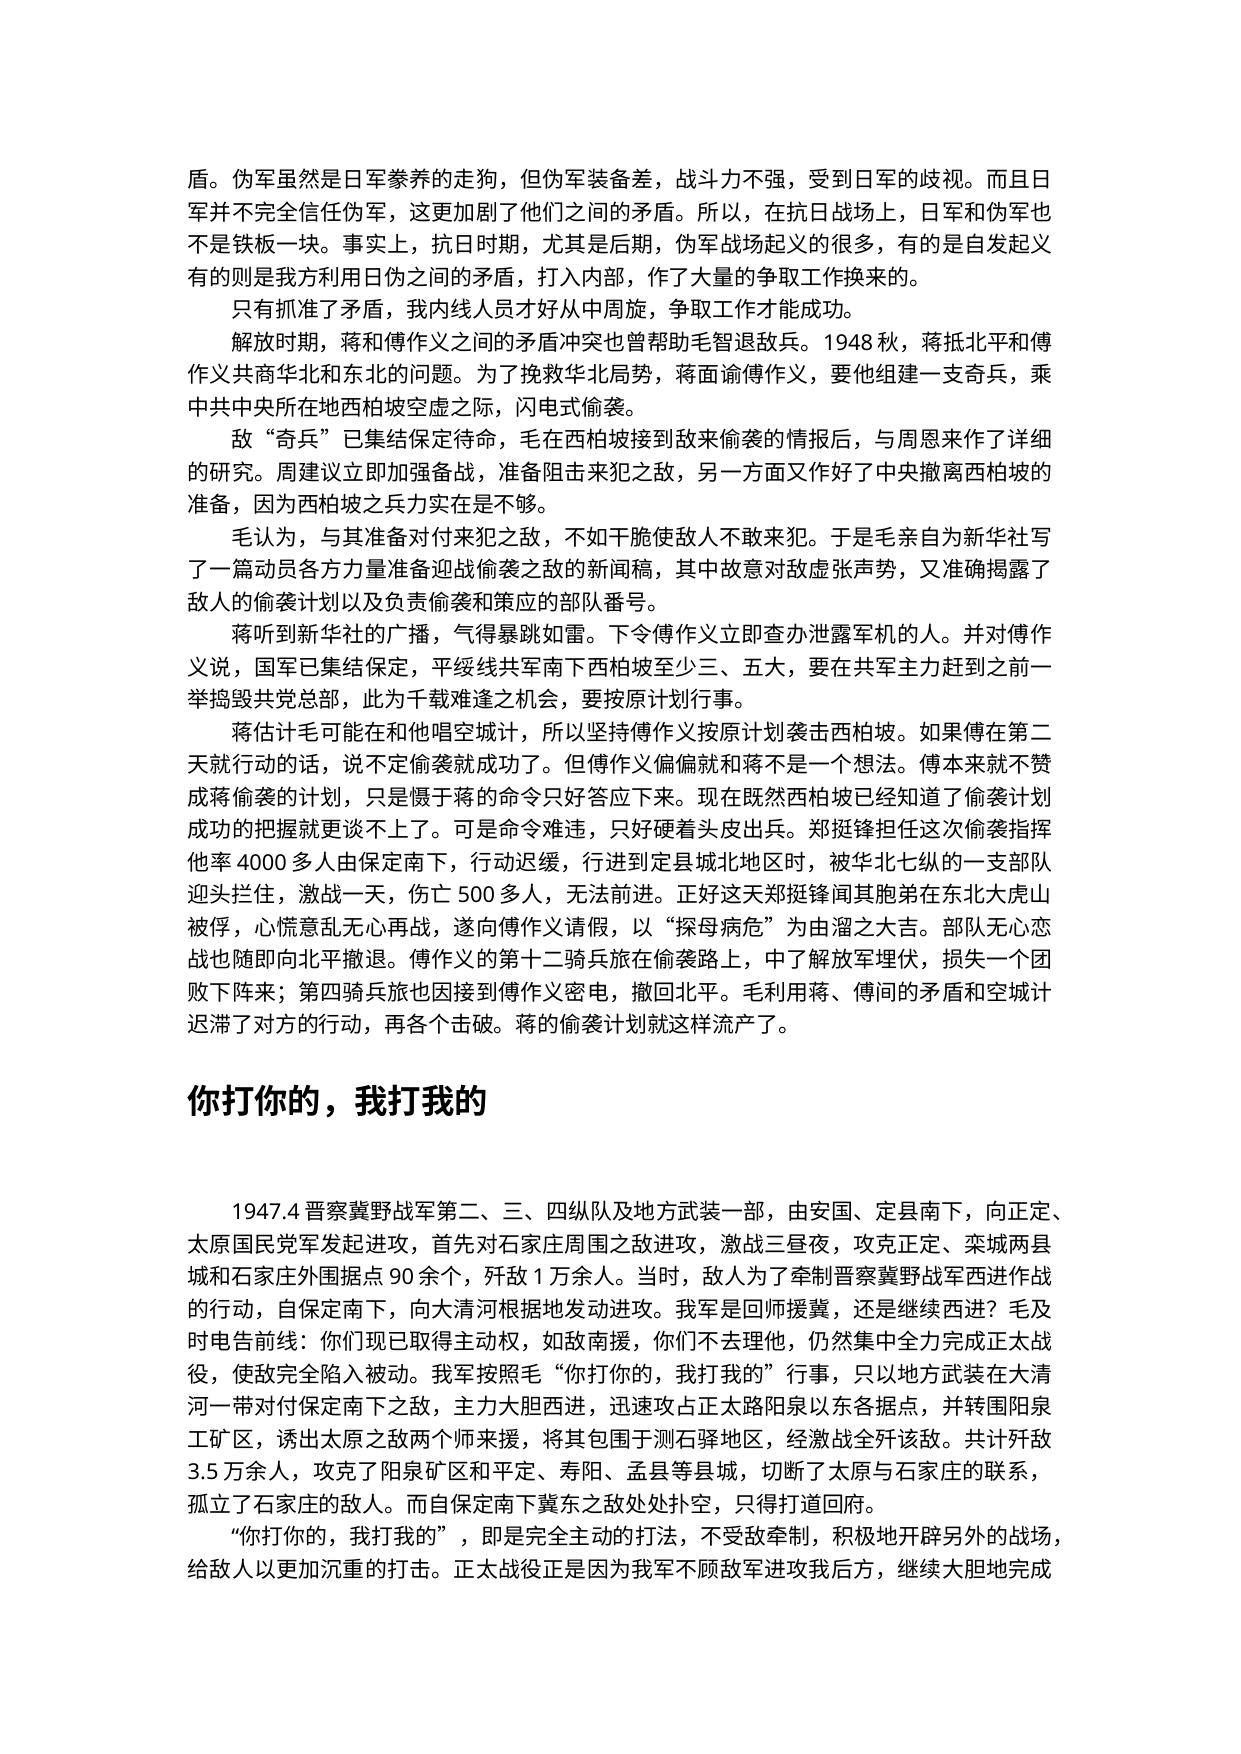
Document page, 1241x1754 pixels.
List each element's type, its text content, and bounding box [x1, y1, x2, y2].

text 毛认为，与其准备对付来犯之敌，不如干脆使敌人不敢来犯。于是毛亲自为新华社写了一篇动员各方力量准备迎战偷袭之敌的新闻稿，其中故意对敌虚张声势，又准确揭露了敌人的偷袭计划以及负责偷袭和策应的部队番号。 [187, 519, 1053, 617]
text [187, 1519, 1053, 1584]
subtitle 你打你的，我打我的 [187, 1067, 1053, 1132]
text 蒋听到新华社的广播，气得暴跳如雷。下令傅作义立即查办泄露军机的人。并对傅作义说，国军已集结保定，平绥线共军南下西柏坡至少三、五大，要在共军主力赶到之前一举捣毁共党总部，此为千载难逢之机会，要按原计划行事。 [187, 617, 1053, 714]
text 只有抓准了矛盾，我内线人员才好从中周旋，争取工作才能成功。 [187, 292, 1053, 324]
text 解放时期，蒋和傅作义之间的矛盾冲突也曾帮助毛智退敌兵。1948秋，蒋抵北平和傅作义共商华北和东北的问题。为了挽救华北局势，蒋面谕傅作义，要他组建一支奇兵，乘中共中央所在地西柏坡空虚之际，闪电式偷袭。 [187, 324, 1053, 422]
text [187, 162, 1053, 292]
text 敌“奇兵”已集结保定待命，毛在西柏坡接到敌来偷袭的情报后，与周恩来作了详细的研究。周建议立即加强备战，准备阻击来犯之敌，另一方面又作好了中央撤离西柏坡的准备，因为西柏坡之兵力实在是不够。 [187, 422, 1053, 519]
text 蒋估计毛可能在和他唱空城计，所以坚持傅作义按原计划袭击西柏坡。如果傅在第二天就行动的话，说不定偷袭就成功了。但傅作义偏偏就和蒋不是一个想法。傅本来就不赞成蒋偷袭的计划，只是慑于蒋的命令只好答应下来。现在既然西柏坡已经知道了偷袭计划，成功的把握就更谈不上了。可是命令难违，只好硬着头皮出兵。郑挺锋担任这次偷袭指挥。他率4000多人由保定南下，行动迟缓，行进到定县城北地区时，被华北七纵的一支部队迎头拦住，激战一天，伤亡500多人，无法前进。正好这天郑挺锋闻其胞弟在东北大虎山被俘，心慌意乱无心再战，遂向傅作义请假，以“探母病危”为由溜之大吉。部队无心恋战也随即向北平撤退。傅作义的第十二骑兵旅在偷袭路上，中了解放军埋伏，损失一个团，败下阵来；第四骑兵旅也因接到傅作义密电，撤回北平。毛利用蒋、傅间的矛盾和空城计，迟滞了对方的行动，再各个击破。蒋的偷袭计划就这样流产了。 [187, 714, 1053, 1039]
text 1947.4晋察冀野战军第二、三、四纵队及地方武装一部，由安国、定县南下，向正定、太原国民党军发起进攻，首先对石家庄周围之敌进攻，激战三昼夜，攻克正定、栾城两县城和石家庄外围据点90余个，歼敌1万余人。当时，敌人为了牵制晋察冀野战军西进作战的行动，自保定南下，向大清河根据地发动进攻。我军是回师援冀，还是继续西进？毛及时电告前线：你们现已取得主动权，如敌南援，你们不去理他，仍然集中全力完成正太战役，使敌完全陷入被动。我军按照毛“你打你的，我打我的”行事，只以地方武装在大清河一带对付保定南下之敌，主力大胆西进，迅速攻占正太路阳泉以东各据点，并转围阳泉工矿区，诱出太原之敌两个师来援，将其包围于测石驿地区，经激战全歼该敌。共计歼敌3.5万余人，攻克了阳泉矿区和平定、寿阳、孟县等县城，切断了太原与石家庄的联系，孤立了石家庄的敌人。而自保定南下冀东之敌处处扑空，只得打道回府。 [187, 1194, 1053, 1519]
